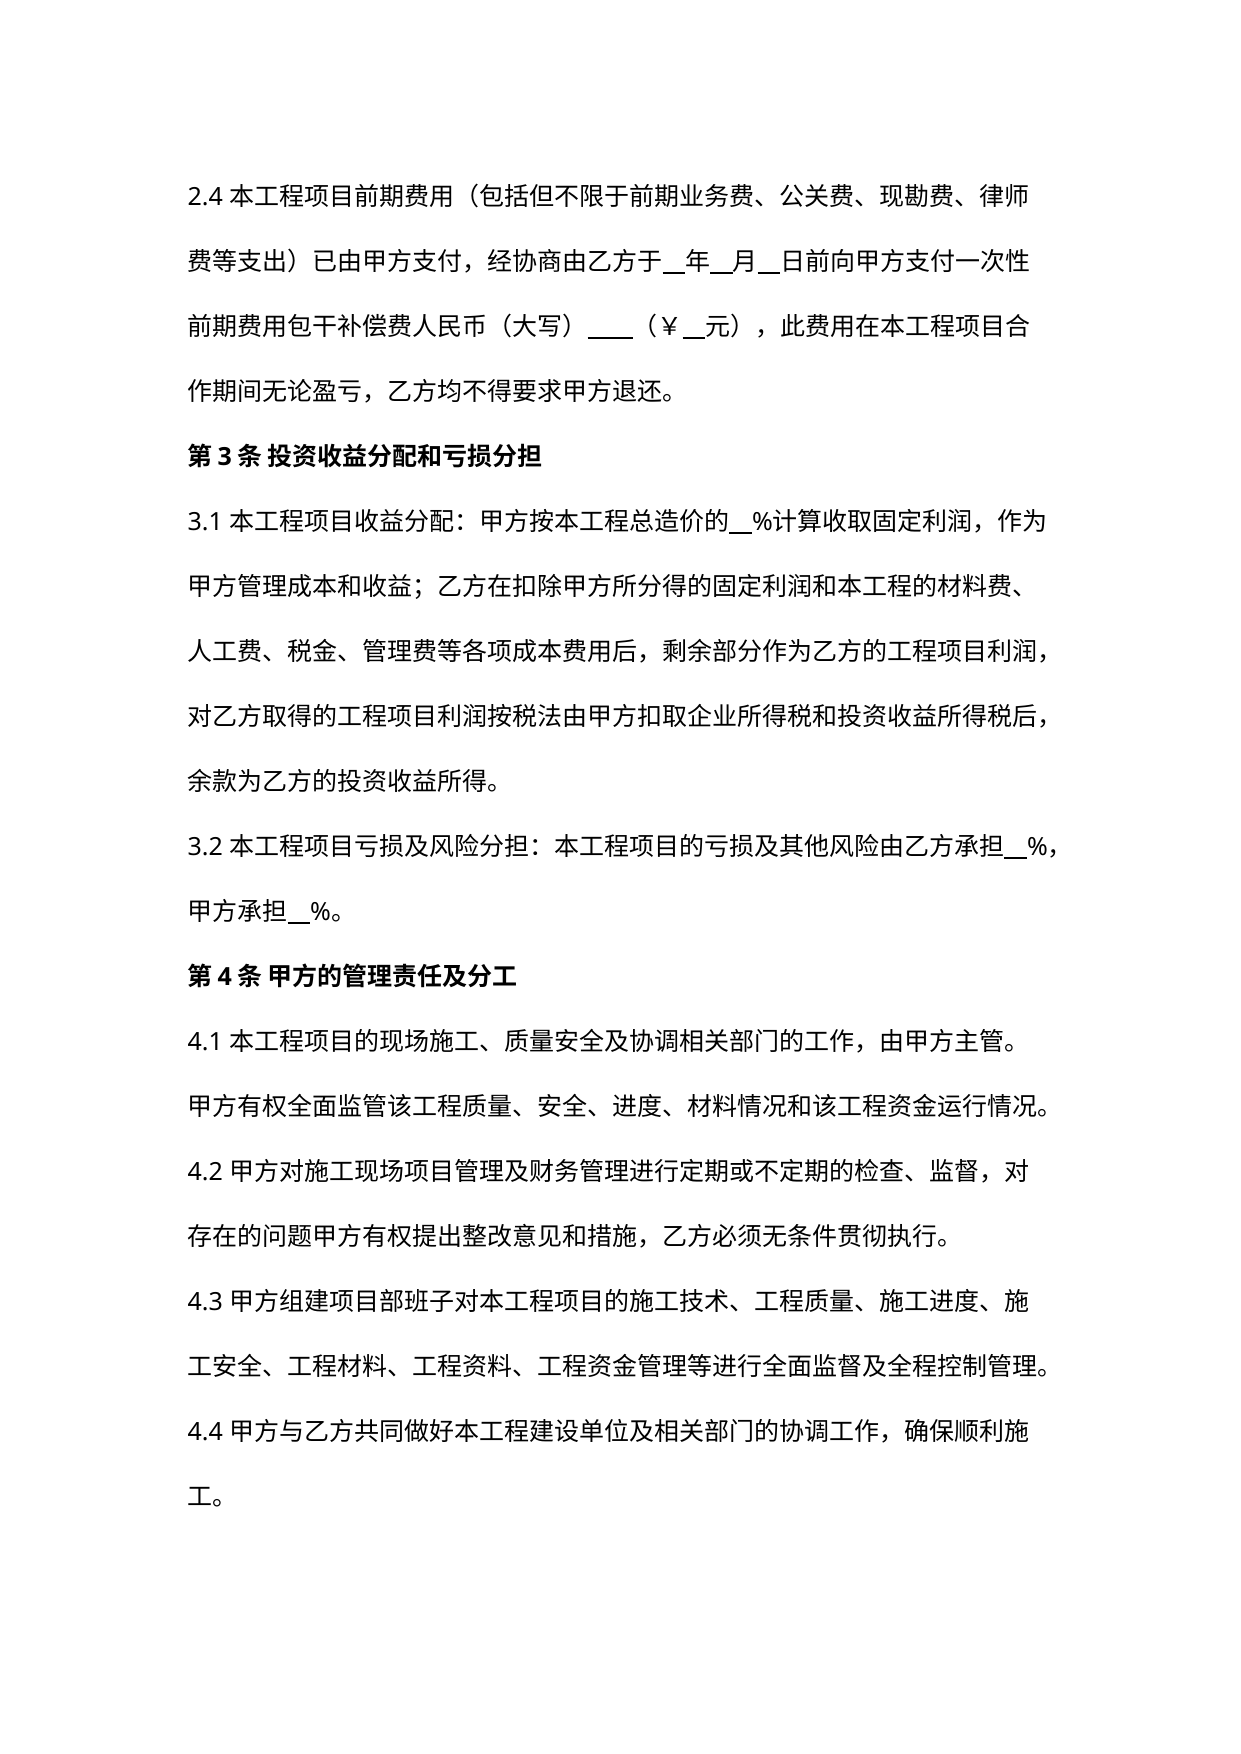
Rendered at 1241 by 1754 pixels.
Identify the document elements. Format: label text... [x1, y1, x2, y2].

text 4.4 甲方与乙方共同做好本工程建设单位及相关部门的协调工作，确保顺利施工。 [187, 1397, 1053, 1527]
subtitle 第4条 甲方的管理责任及分工 [187, 942, 1053, 1007]
text 3.2 本工程项目亏损及风险分担：本工程项目的亏损及其他风险由乙方承担 %，甲方承担 %。 [187, 812, 1053, 942]
text 4.1 本工程项目的现场施工、质量安全及协调相关部门的工作，由甲方主管。甲方有权全面监管该工程质量、安全、进度、材料情况和该工程资金运行情况。 [187, 1007, 1053, 1137]
subtitle 第3条 投资收益分配和亏损分担 [187, 422, 1053, 487]
text 3.1 本工程项目收益分配：甲方按本工程总造价的 %计算收取固定利润，作为甲方管理成本和收益；乙方在扣除甲方所分得的固定利润和本工程的材料费、人工费、税金、管理费等各项成本费用后，剩余部分作为乙方的工程项目利润，对乙方取得的工程项目利润按税法由甲方扣取企业所得税和投资收益所得税后，余款为乙方的投资收益所得。 [187, 487, 1053, 812]
text 4.3 甲方组建项目部班子对本工程项目的施工技术、工程质量、施工进度、施工安全、工程材料、工程资料、工程资金管理等进行全面监督及全程控制管理。 [187, 1267, 1053, 1397]
text 4.2 甲方对施工现场项目管理及财务管理进行定期或不定期的检查、监督，对存在的问题甲方有权提出整改意见和措施，乙方必须无条件贯彻执行。 [187, 1137, 1053, 1267]
text 2.4 本工程项目前期费用（包括但不限于前期业务费、公关费、现勘费、律师费等支出）已由甲方支付，经协商由乙方于 年 月 日前向甲方支付一次性前期费用包干补偿费人民币（大写） （￥ 元），此费用在本工程项目合作期间无论盈亏，乙方均不得要求甲方退还。 [187, 162, 1053, 422]
